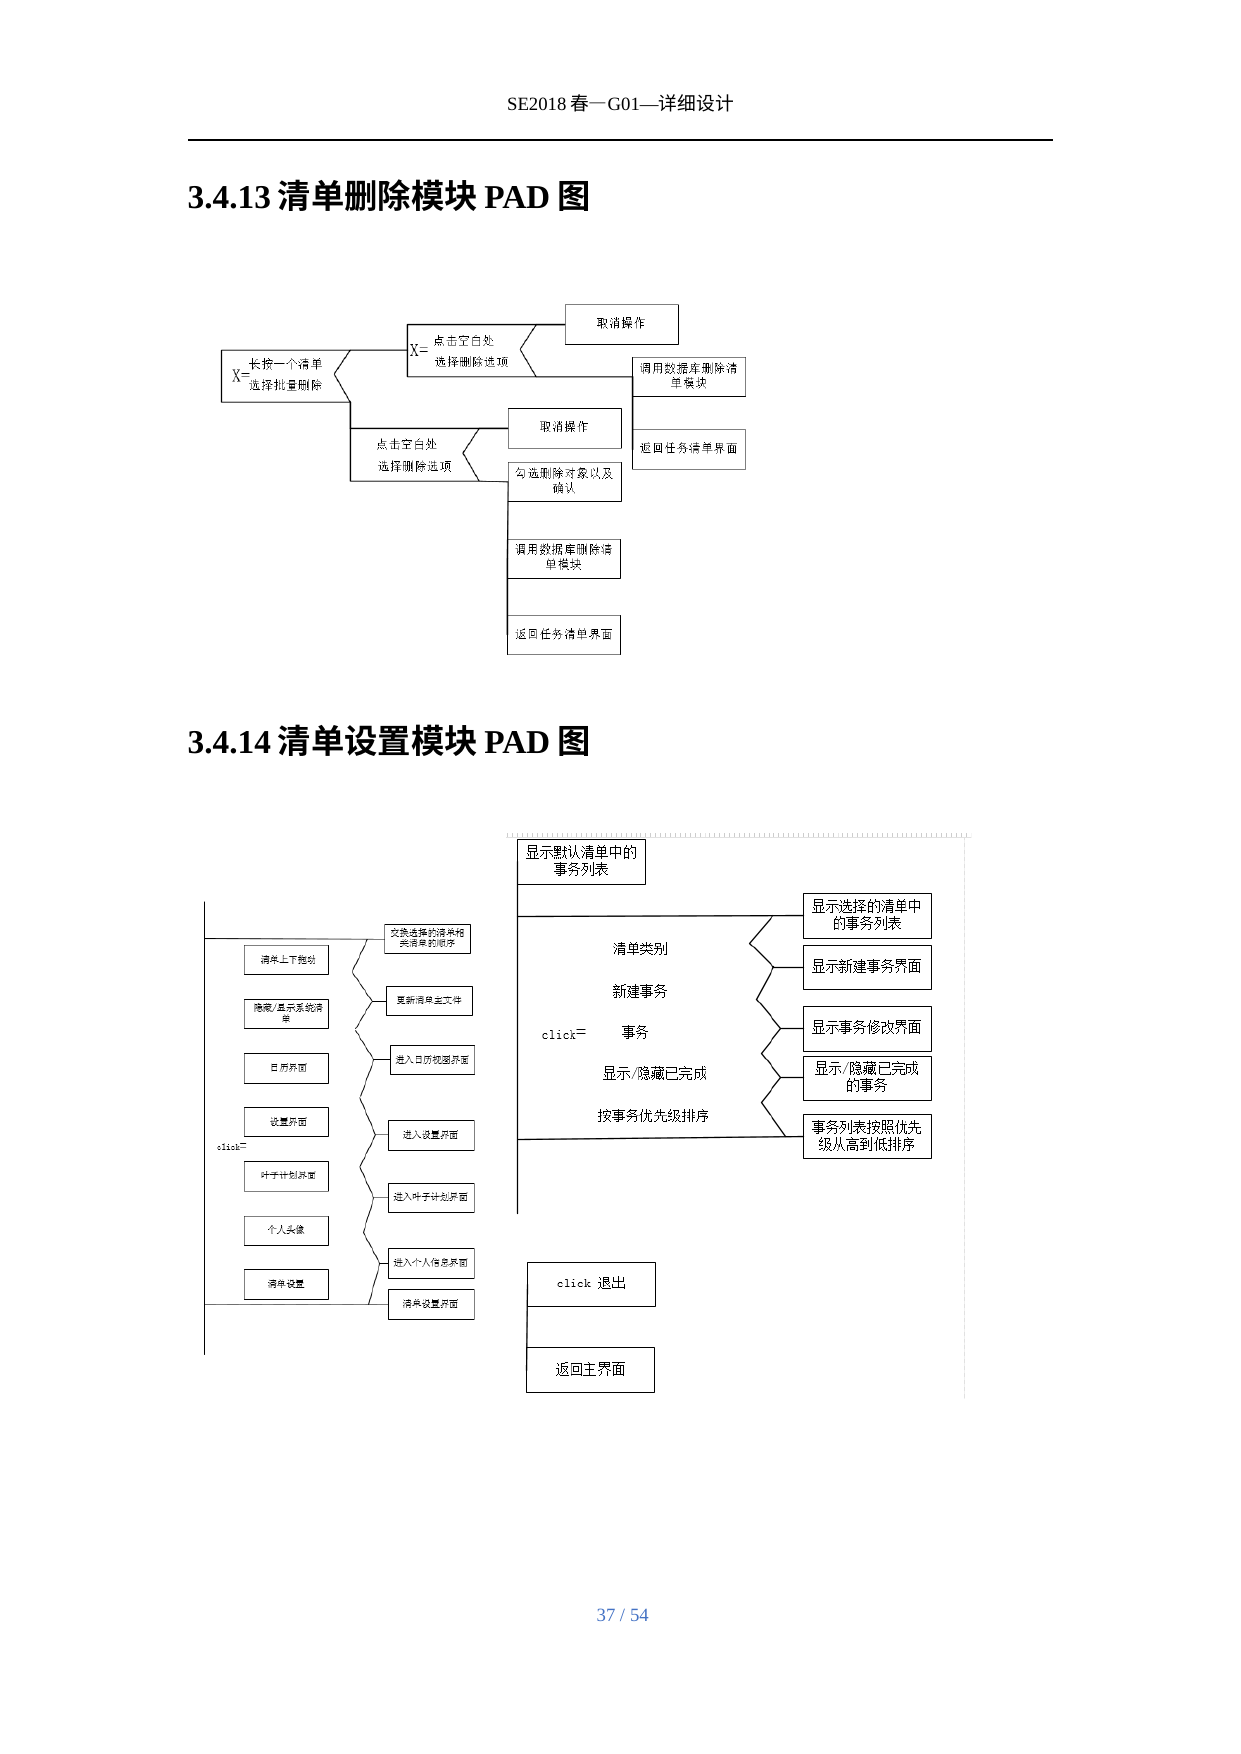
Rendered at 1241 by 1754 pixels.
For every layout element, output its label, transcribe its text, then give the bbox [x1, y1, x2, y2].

picture [187, 289, 764, 666]
subtitle 3.4.13清单删除模块PAD图 [187, 162, 1053, 227]
subtitle 3.4.14清单设置模块PAD图 [187, 706, 1053, 771]
picture [187, 833, 972, 1399]
